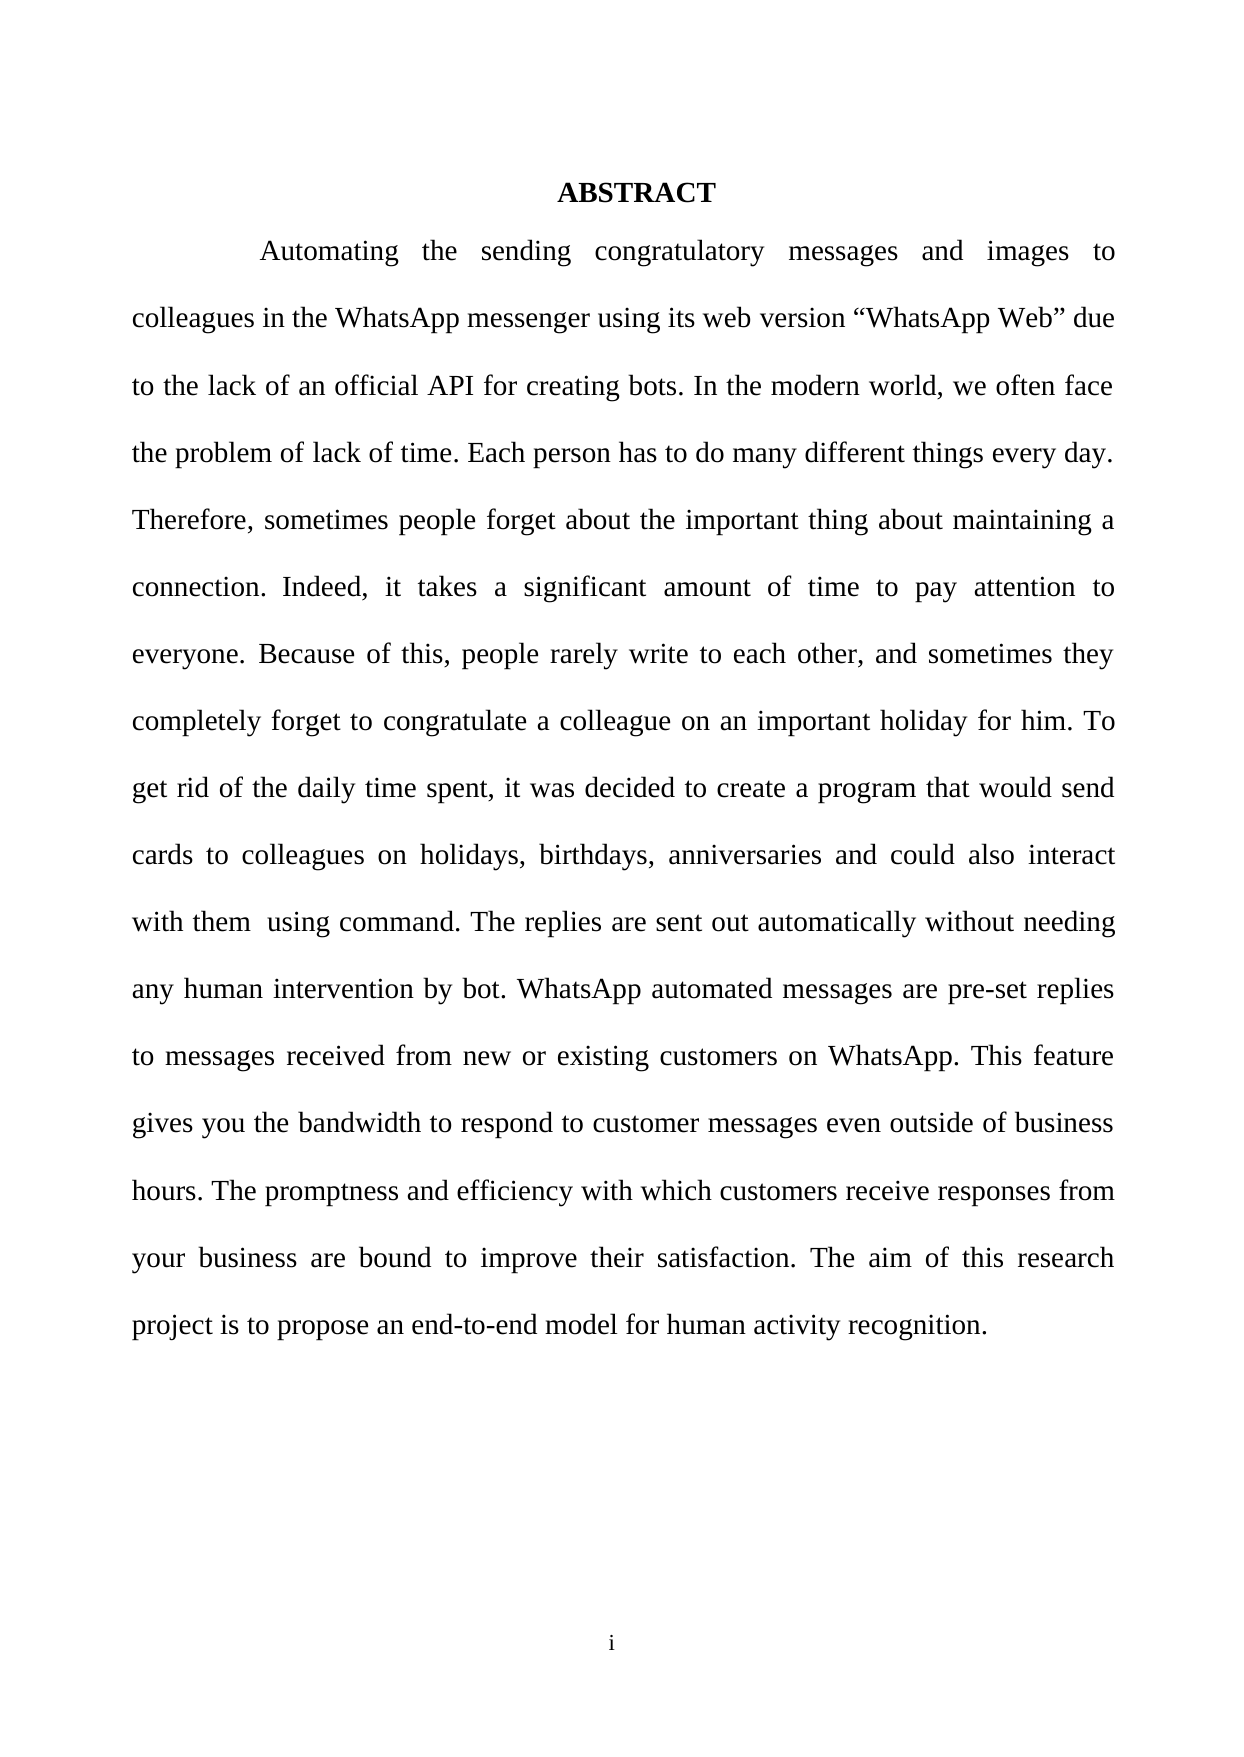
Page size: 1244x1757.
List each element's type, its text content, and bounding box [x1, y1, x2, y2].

subtitle ABSTRACT [272, 175, 1001, 208]
text Automating the sending congratulatory messages and images to colleagues in the WhatsApp messenger using its web version “WhatsApp Web” due to the lack of an official API for creating bots. In the modern world, we often face the problem of lack of time. Each person has to do many different things every day. Therefore, sometimes people forget about the important thing about maintaining a connection. Indeed, it takes a significant amount of time to pay attention to everyone. Because of this, people rarely write to each other, and sometimes they completely forget to congratulate a colleague on an important holiday for him. To get rid of the daily time spent, it was decided to create a program that would send cards to colleagues on holidays, birthdays, anniversaries and could also interact with them using command. The replies are sent out automatically without needing any human intervention by bot. WhatsApp automated messages are pre-set replies to messages received from new or existing customers on WhatsApp. This feature gives you the bandwidth to respond to customer messages even outside of business hours. The promptness and efficiency with which customers receive responses from your business are bound to improve their satisfaction. The aim of this research project is to propose an end-to-end model for human activity recognition. [132, 233, 1115, 1340]
